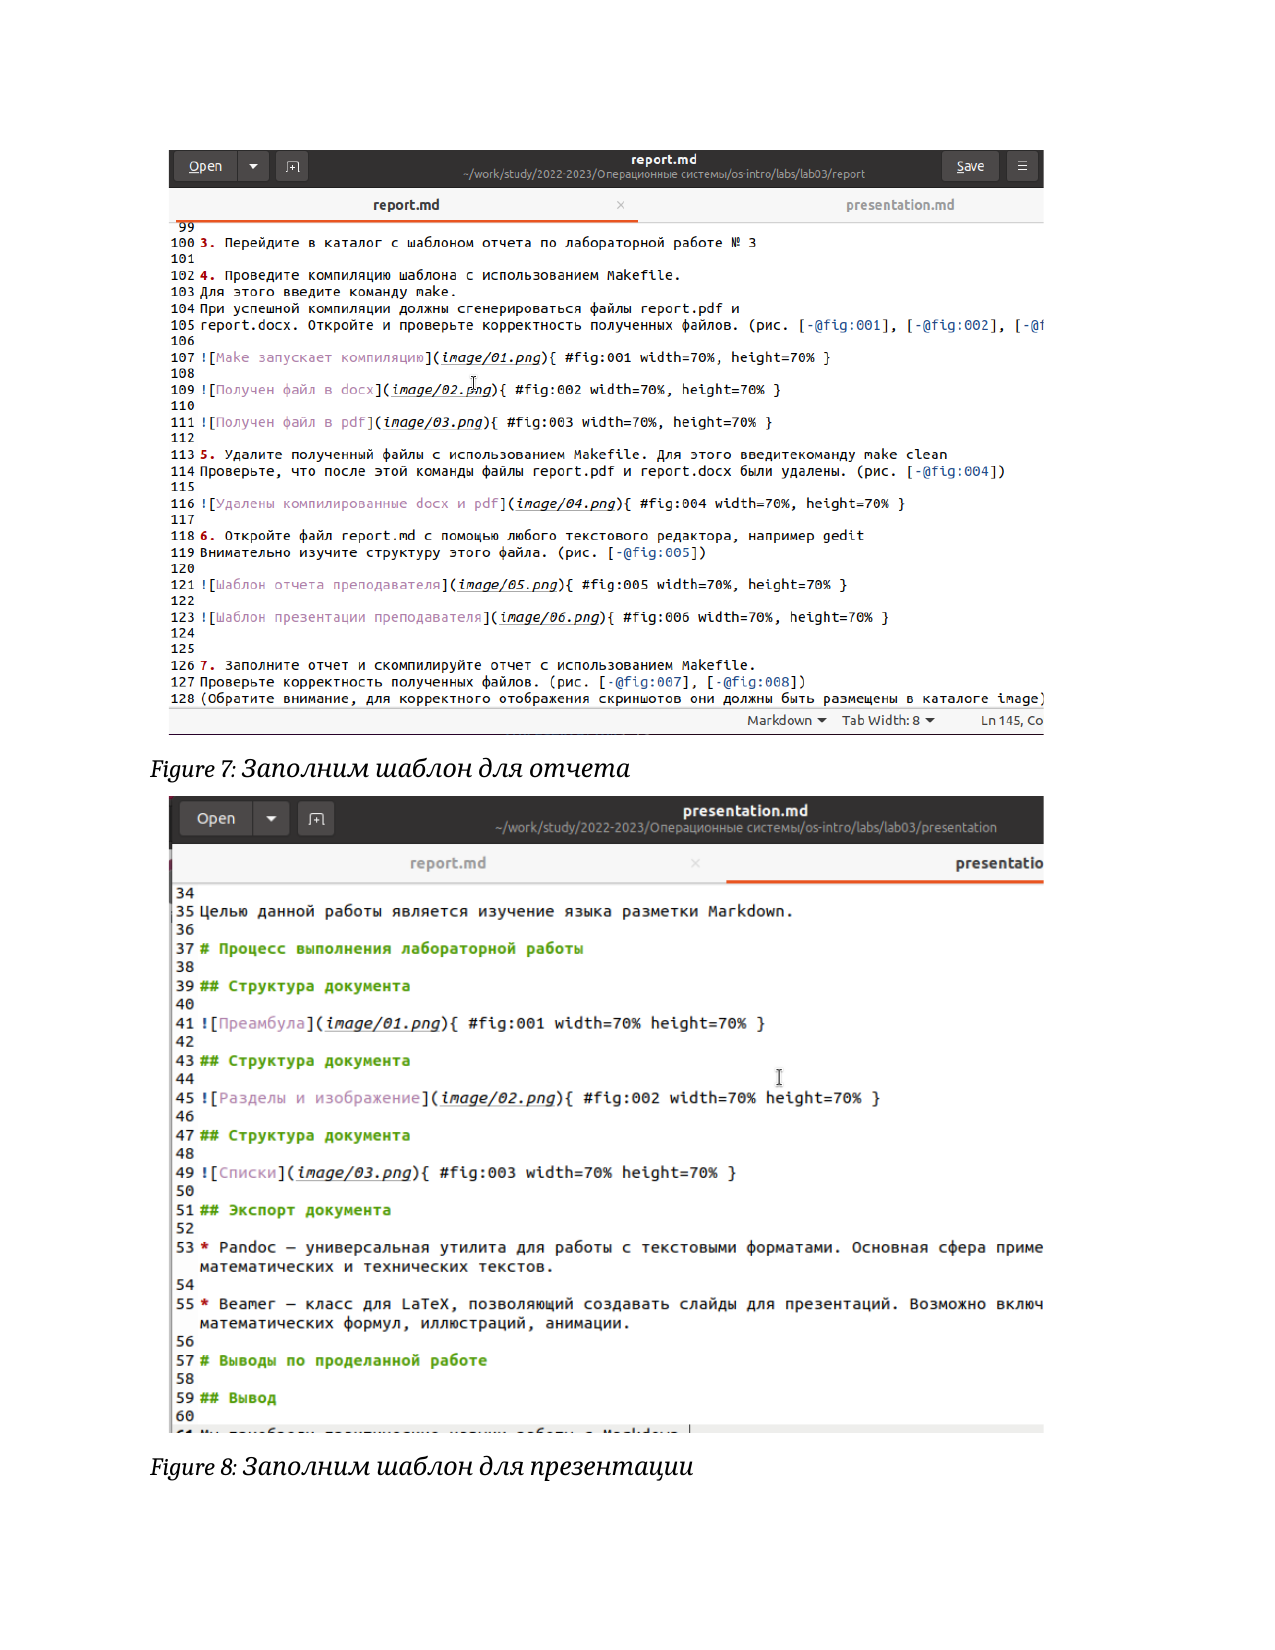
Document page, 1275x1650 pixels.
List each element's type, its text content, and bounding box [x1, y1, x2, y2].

picture [168, 796, 1044, 1433]
text Figure 7: Заполним шаблон для отчета [150, 755, 1125, 784]
text Figure 8: Заполним шаблон для презентации [150, 1453, 1125, 1482]
picture [168, 150, 1044, 735]
